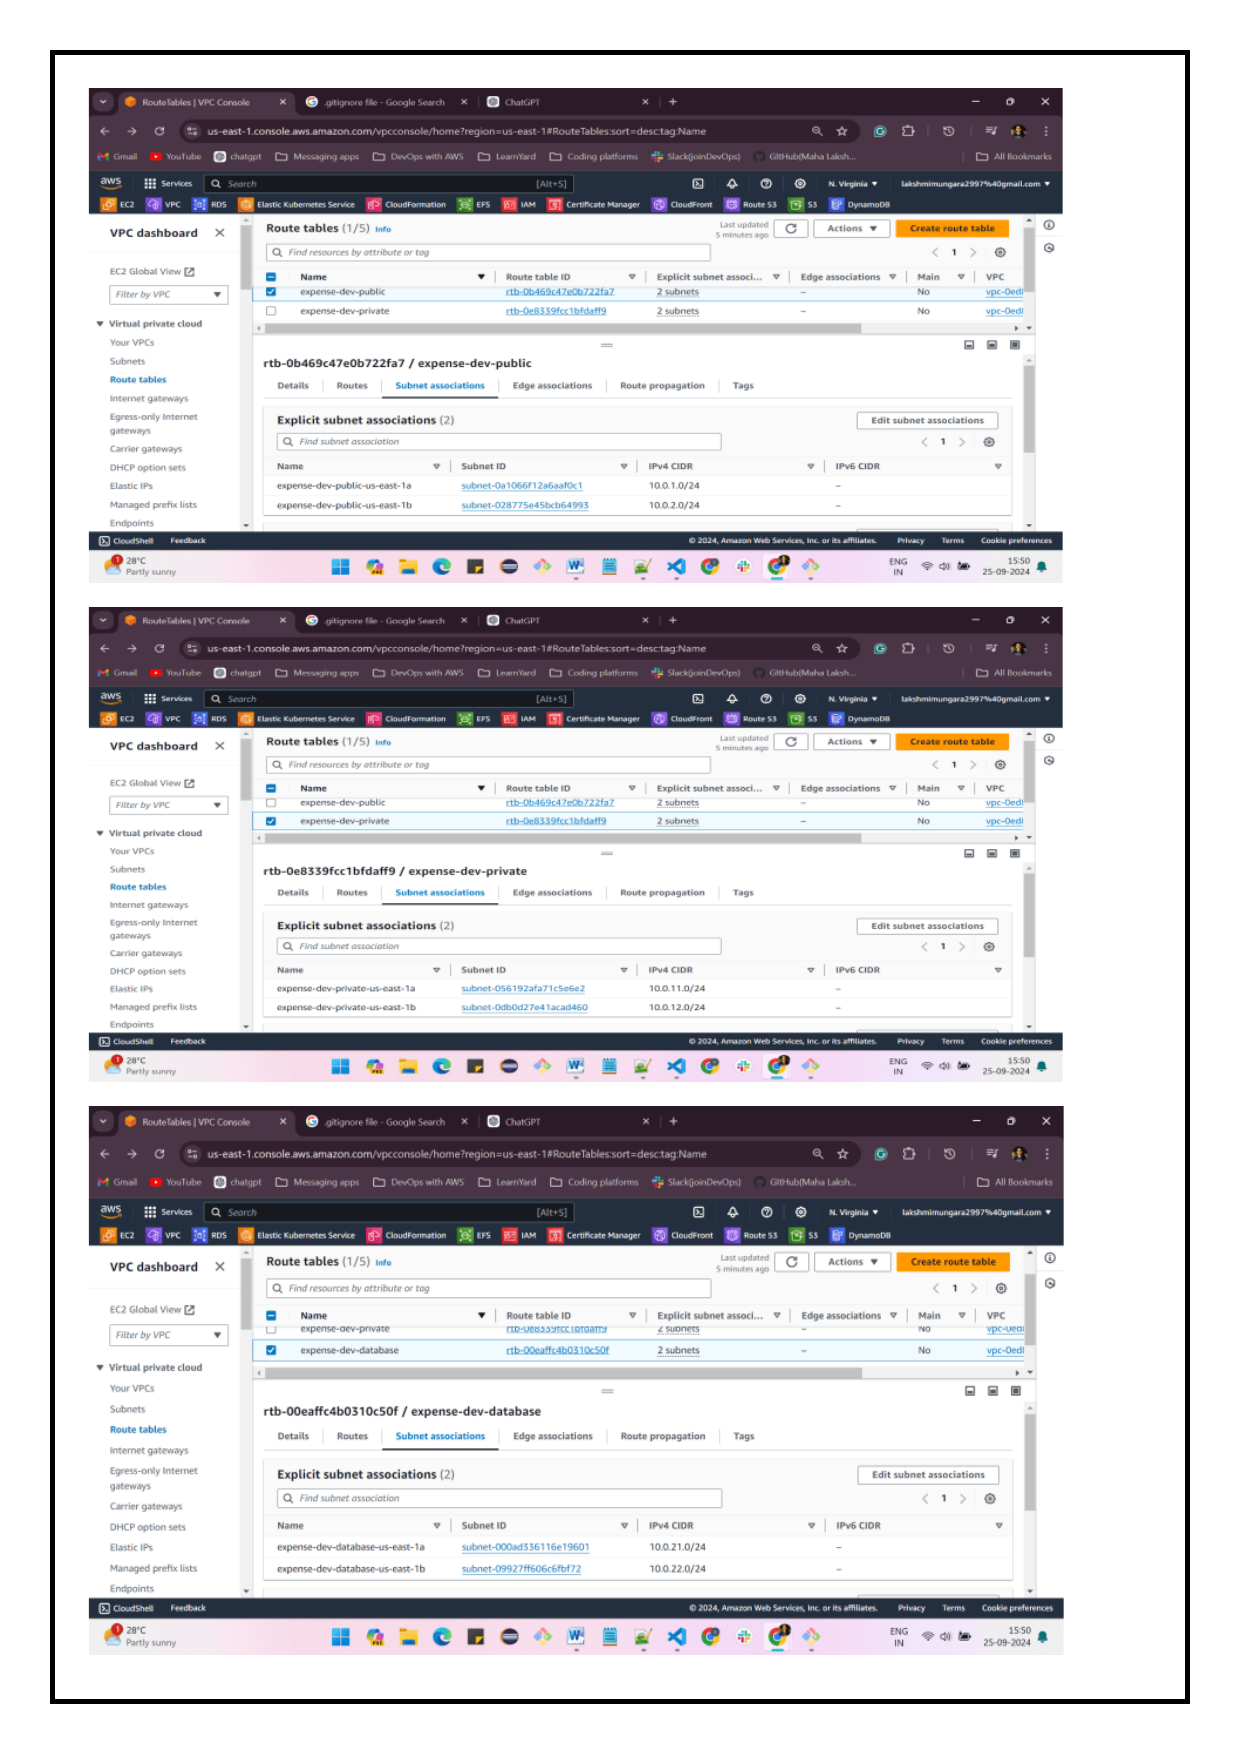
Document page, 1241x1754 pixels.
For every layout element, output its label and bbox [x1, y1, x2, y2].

picture [88, 1106, 1064, 1655]
picture [88, 607, 1063, 1082]
picture [88, 88, 1063, 583]
